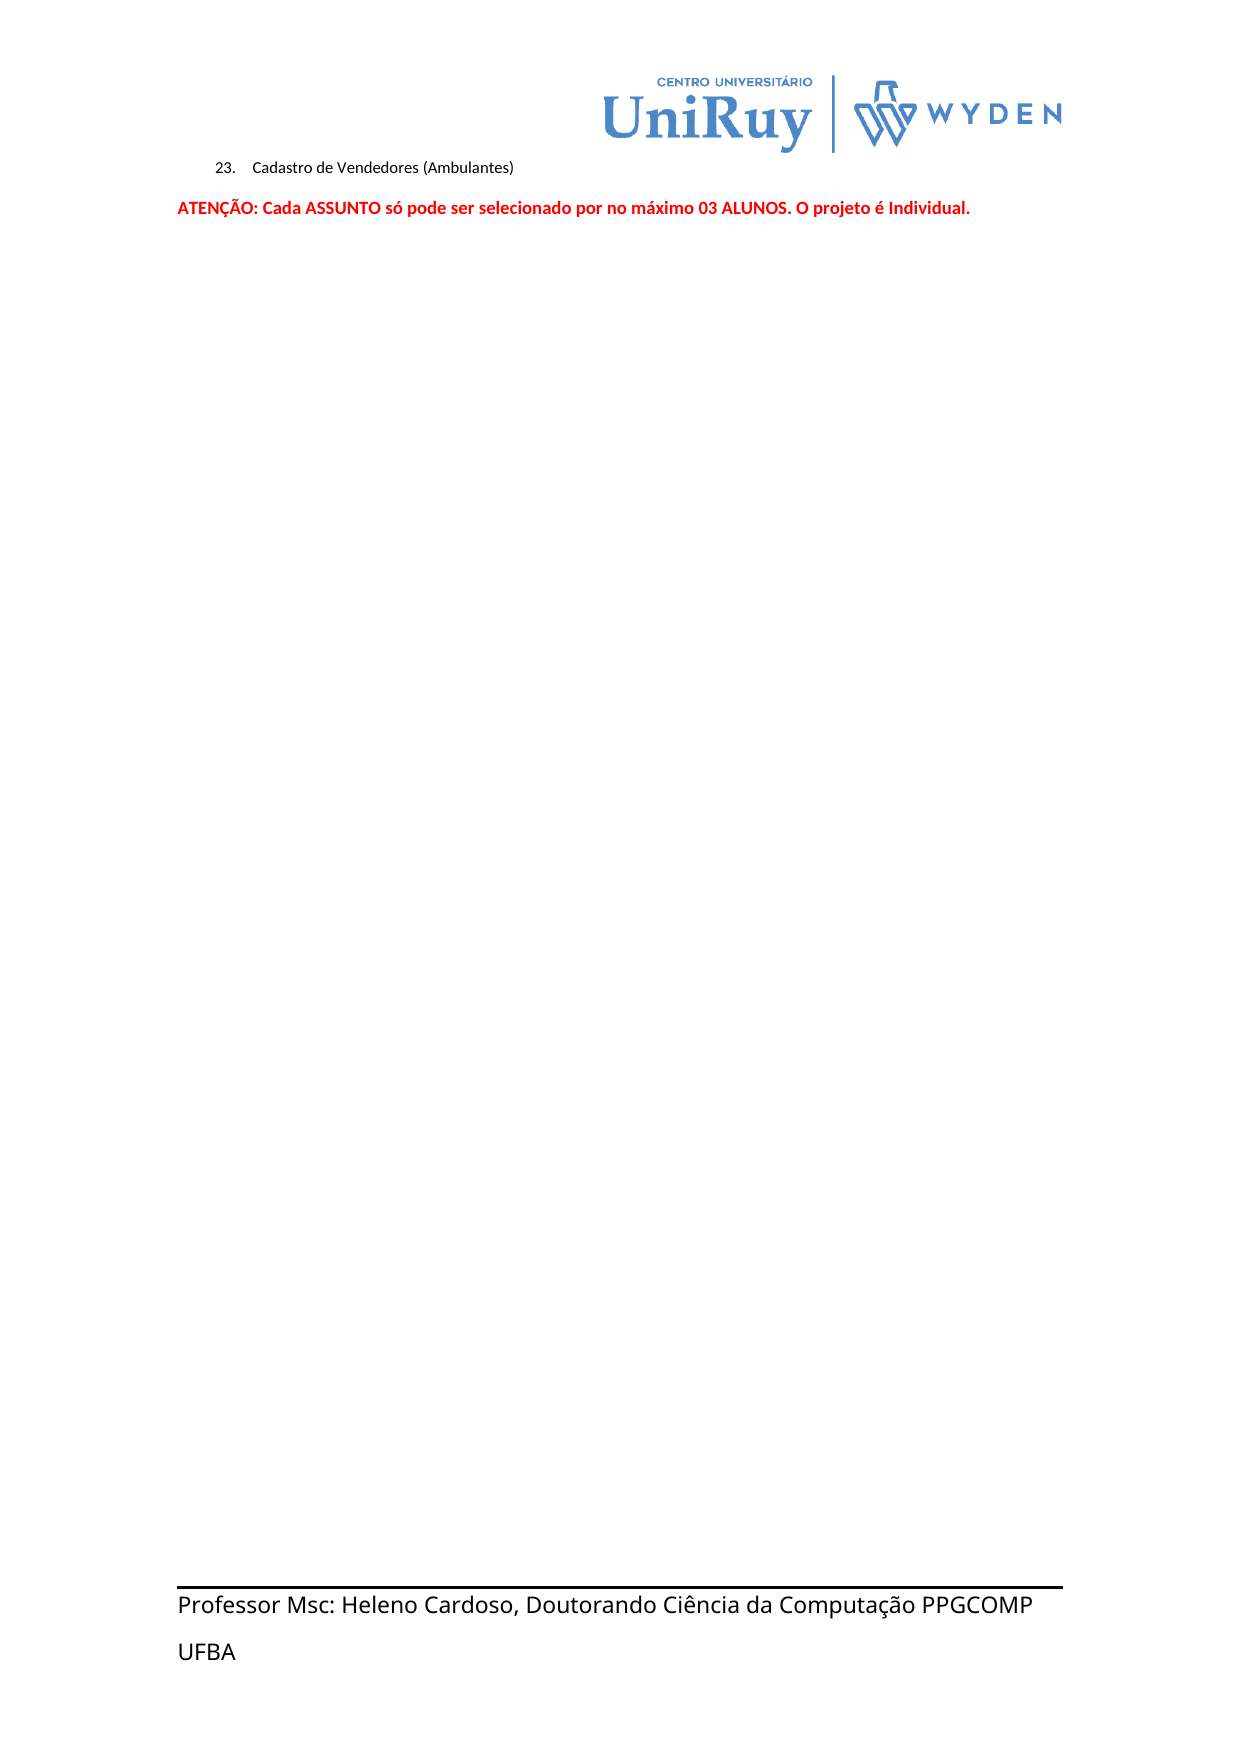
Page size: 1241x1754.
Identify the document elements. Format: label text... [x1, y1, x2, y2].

list Cadastro de Vendedores (Ambulantes) [215, 157, 1063, 178]
text ATENÇÃO: Cada ASSUNTO só pode ser selecionado por no máximo 03 ALUNOS. O projeto é Individual.Métodos a Serem Implementados na Aplicação [177, 196, 1063, 219]
picture [603, 73, 1064, 158]
